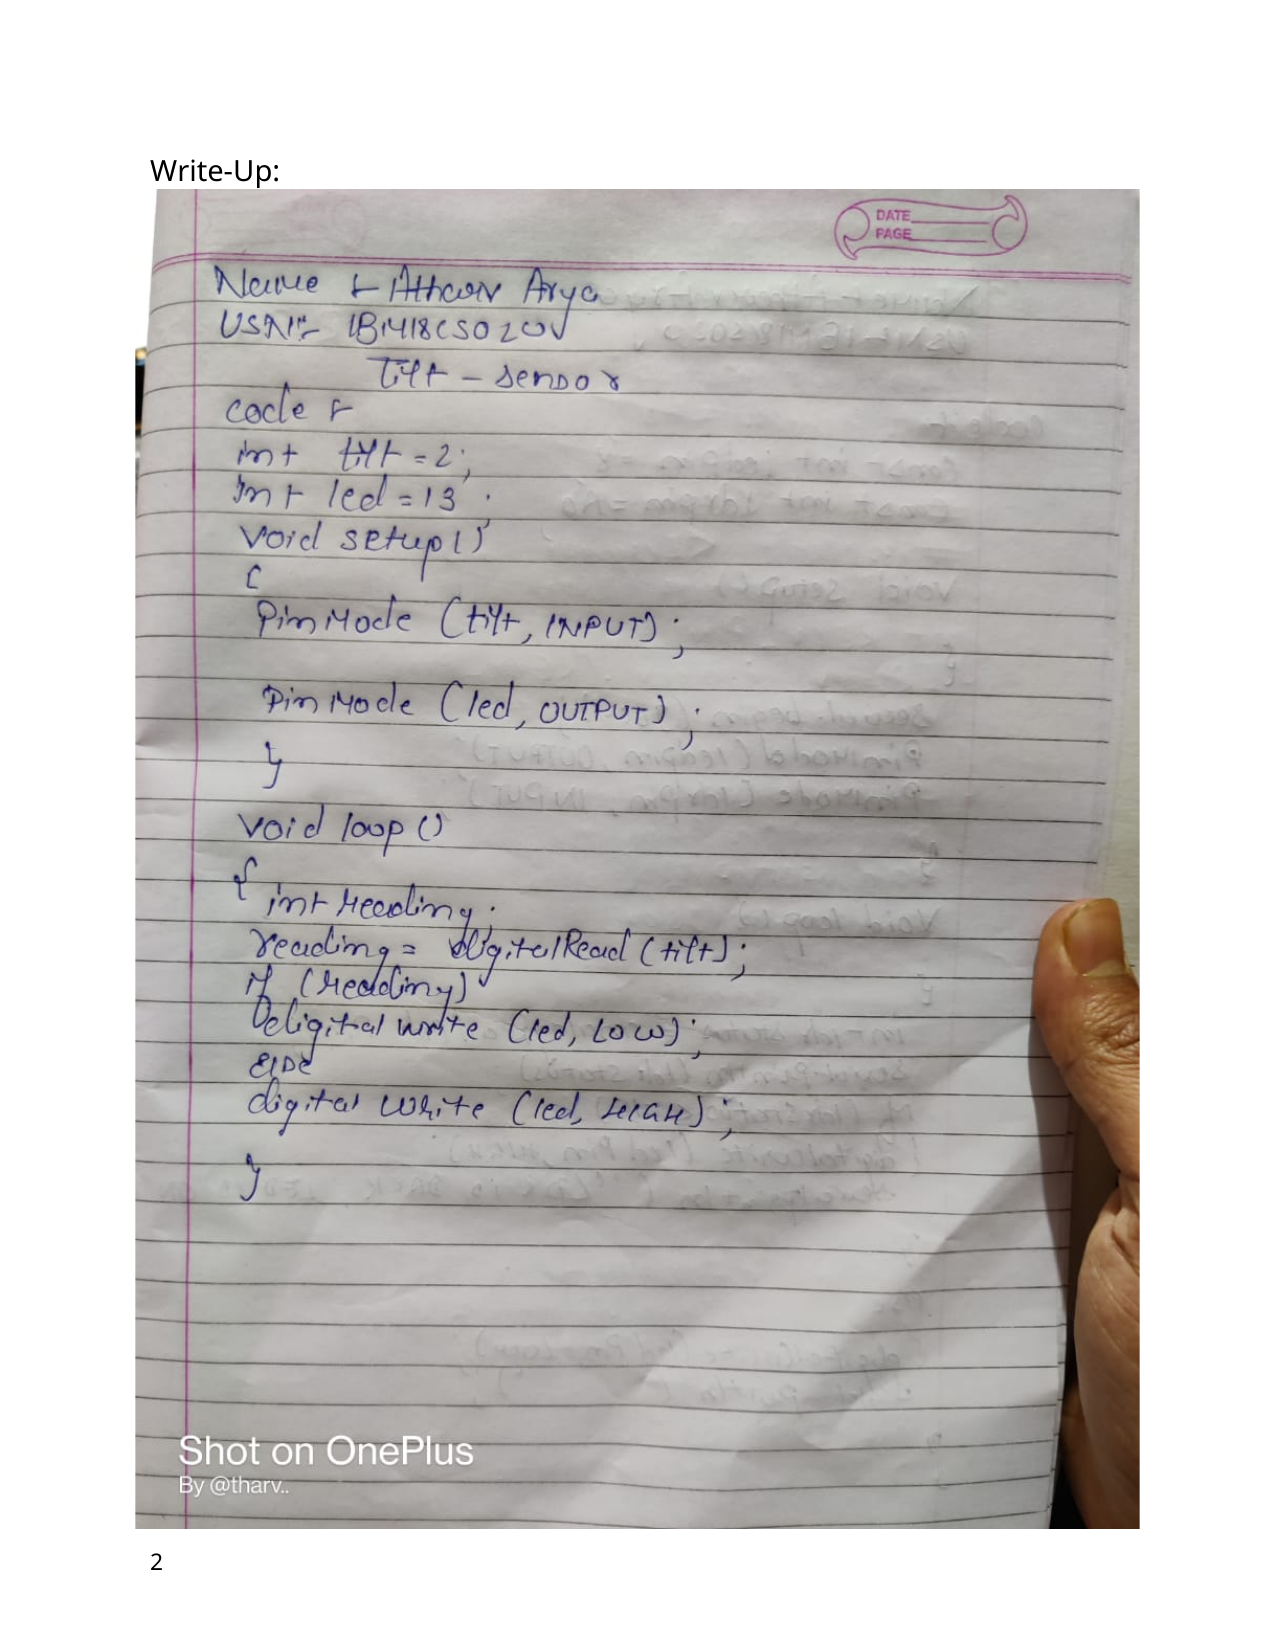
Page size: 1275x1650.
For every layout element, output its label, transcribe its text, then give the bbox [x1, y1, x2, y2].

picture [135, 189, 1140, 1529]
text Write-Up: [150, 150, 1139, 189]
